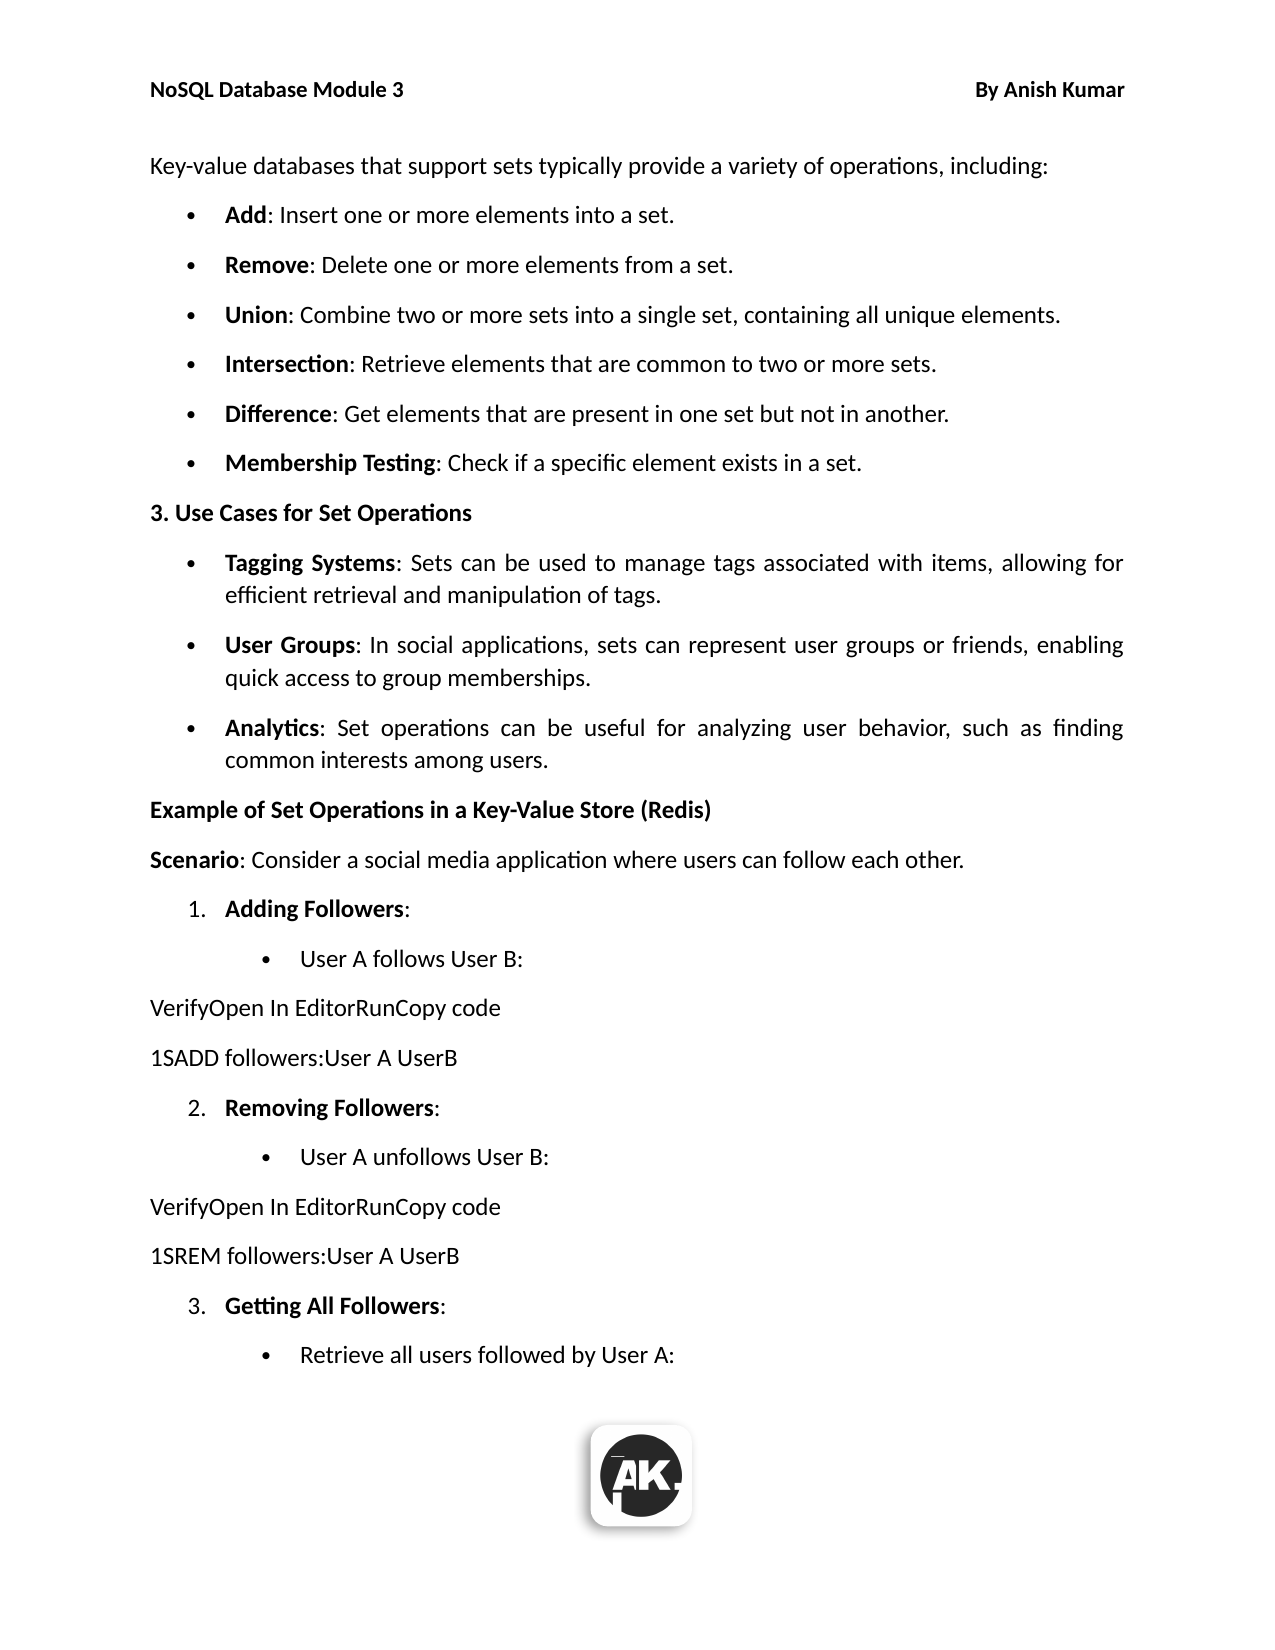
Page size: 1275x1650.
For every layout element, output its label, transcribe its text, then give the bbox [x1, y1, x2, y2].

text VerifyOpen In EditorRunCopy code [150, 1191, 1125, 1221]
list Removing Followers: [187, 1092, 1125, 1122]
list Membership Testing: Check if a specific element exists in a set. [187, 447, 1125, 478]
list User Groups: In social applications, sets can represent user groups or friends, enabling quick access to group memberships. [187, 629, 1125, 693]
text Scenario: Consider a social media application where users can follow each other. [150, 844, 1125, 874]
text Key-value databases that support sets typically provide a variety of operations, including: [150, 150, 1125, 181]
list Intersection: Retrieve elements that are common to two or more sets. [187, 348, 1125, 379]
text 3. Use Cases for Set Operations [150, 497, 1125, 528]
list User A unfollows User B: [262, 1141, 1125, 1172]
picture [590, 1424, 692, 1527]
list Retrieve all users followed by User A: [262, 1339, 1125, 1370]
list Analytics: Set operations can be useful for analyzing user behavior, such as finding common interests among users. [187, 712, 1125, 775]
text 1SREM followers:User A UserB [150, 1240, 1125, 1271]
text Example of Set Operations in a Key-Value Store (Redis) [150, 794, 1125, 825]
list Getting All Followers: [187, 1290, 1125, 1321]
text 1SADD followers:User A UserB [150, 1042, 1125, 1073]
list Union: Combine two or more sets into a single set, containing all unique elements. [187, 299, 1125, 329]
list Adding Followers: [187, 893, 1125, 924]
list User A follows User B: [262, 943, 1125, 973]
list Add: Insert one or more elements into a set. [187, 199, 1125, 230]
text VerifyOpen In EditorRunCopy code [150, 992, 1125, 1023]
list Difference: Get elements that are present in one set but not in another. [187, 398, 1125, 428]
list Tagging Systems: Sets can be used to manage tags associated with items, allowing for efficient retrieval and manipulation of tags. [187, 547, 1125, 610]
list Remove: Delete one or more elements from a set. [187, 249, 1125, 280]
